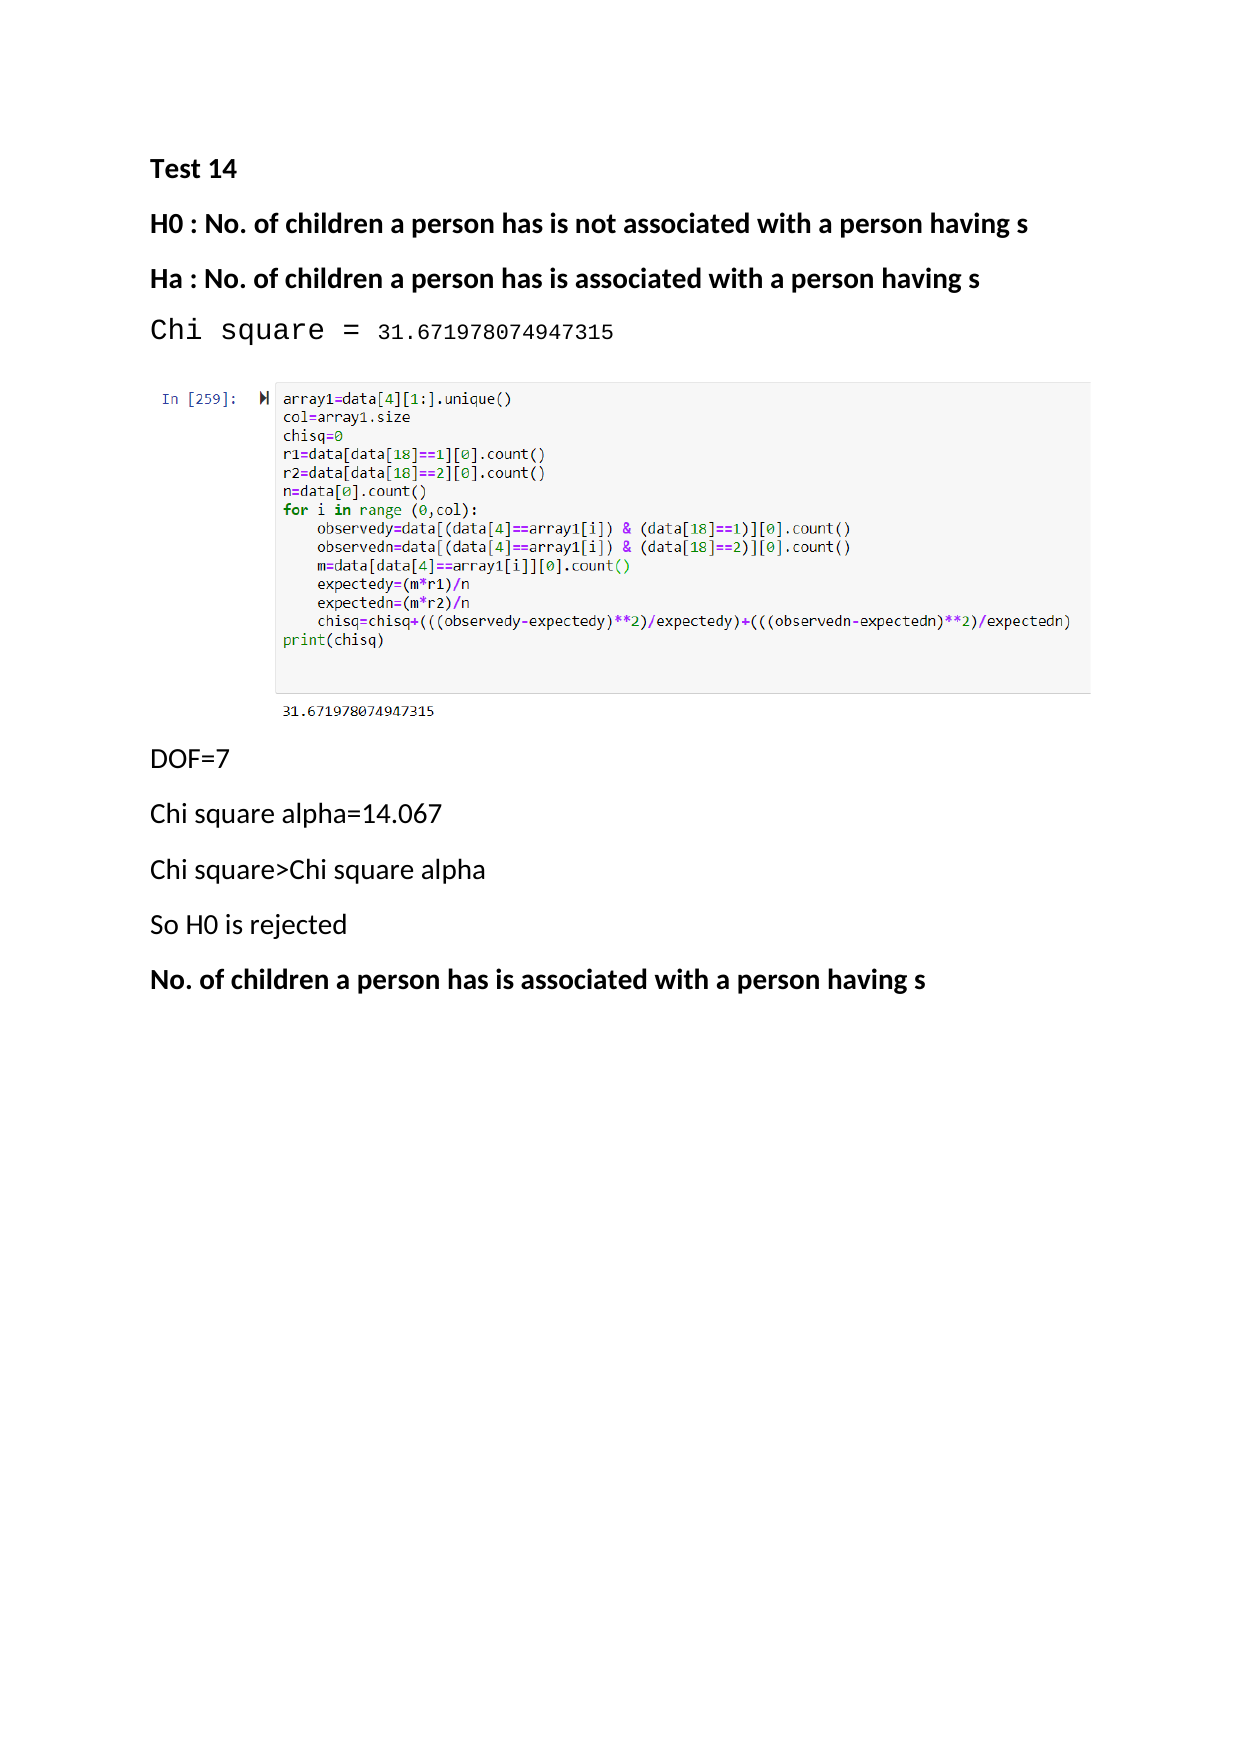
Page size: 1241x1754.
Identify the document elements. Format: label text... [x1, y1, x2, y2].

text So H0 is rejected [150, 906, 1090, 941]
text H0 : No. of children a person has is not associated with a person having s [150, 205, 1090, 241]
text Chi square = 31.671978074947315 [150, 315, 1090, 348]
text Ha : No. of children a person has is associated with a person having s [150, 260, 1090, 296]
text Chi square>Chi square alpha [150, 851, 1090, 886]
text Chi square alpha=14.067 [150, 796, 1090, 831]
text No. of children a person has is associated with a person having s [150, 961, 1090, 997]
picture [150, 367, 1091, 722]
text Test 14 [150, 150, 1090, 186]
text DOF=7 [150, 741, 1090, 776]
